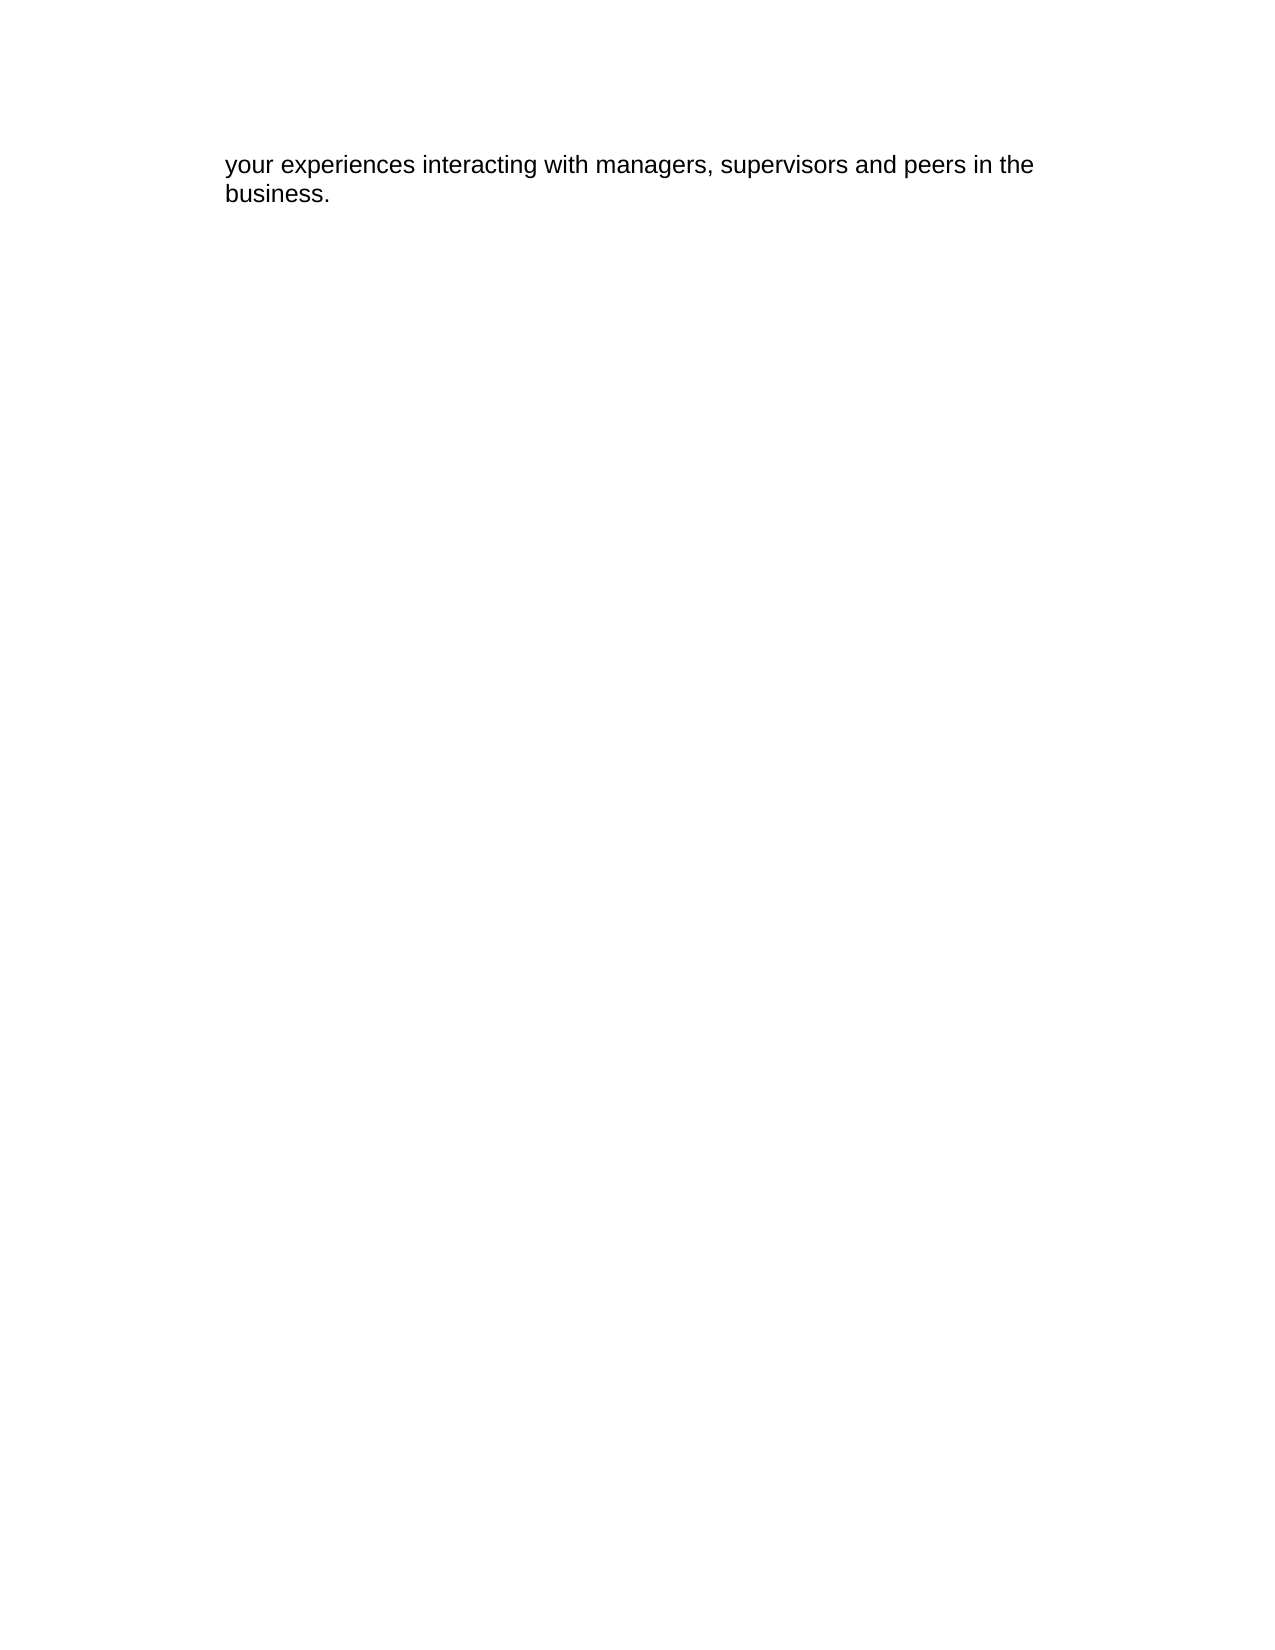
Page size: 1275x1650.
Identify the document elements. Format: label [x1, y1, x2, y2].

list [187, 150, 1125, 207]
